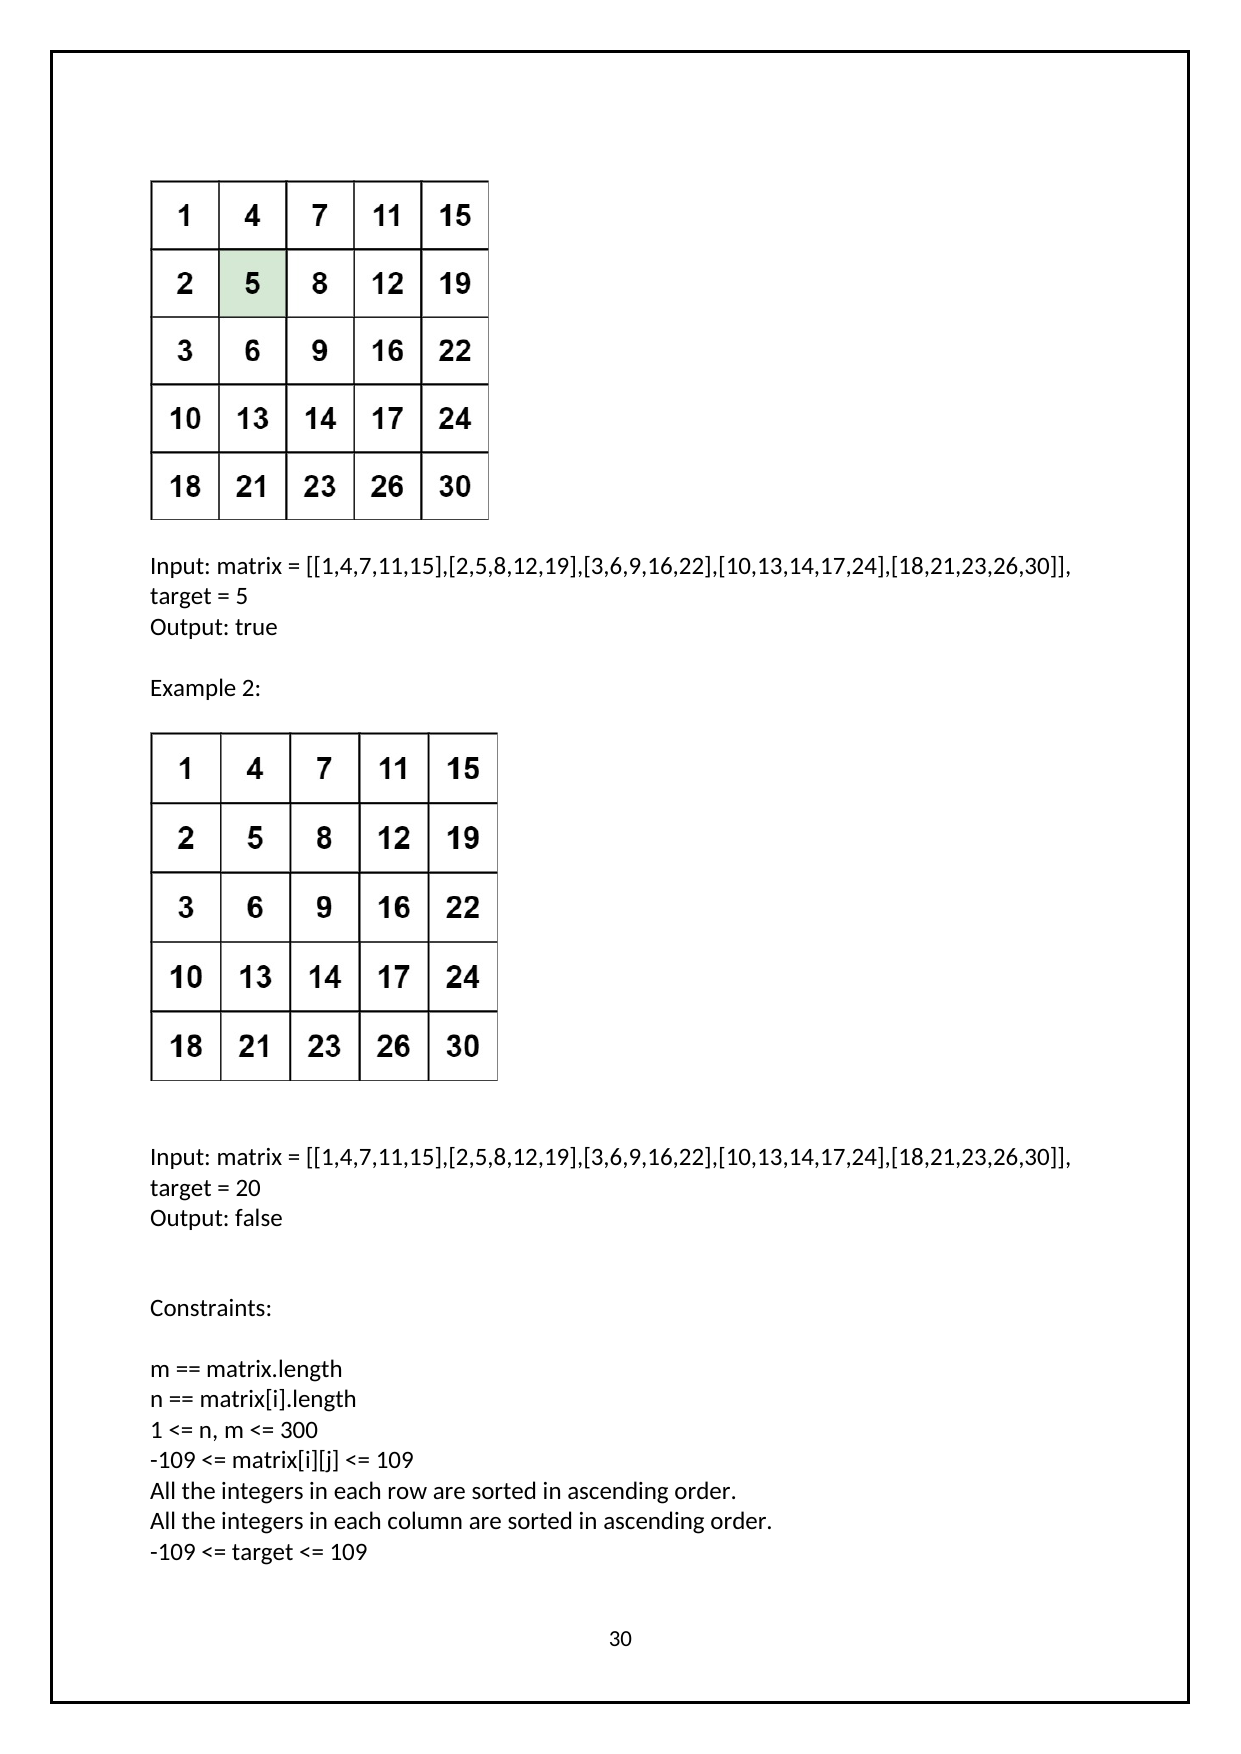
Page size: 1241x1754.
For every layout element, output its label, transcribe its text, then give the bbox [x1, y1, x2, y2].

text -109 <= matrix[i][j] <= 109 [150, 1444, 1090, 1475]
text -109 <= target <= 109 [150, 1536, 1090, 1566]
text n == matrix[i].length [150, 1383, 1090, 1414]
text All the integers in each column are sorted in ascending order. [150, 1505, 1090, 1536]
picture [150, 732, 498, 1081]
text Example 2: [150, 672, 1090, 702]
text Output: false [150, 1202, 1090, 1233]
text m == matrix.length [150, 1353, 1090, 1383]
text 1 <= n, m <= 300 [150, 1414, 1090, 1444]
text Constraints: [150, 1292, 1090, 1322]
text Input: matrix = [[1,4,7,11,15],[2,5,8,12,19],[3,6,9,16,22],[10,13,14,17,24],[18,21,23,26,30]], target = 20 [150, 1141, 1090, 1202]
text All the integers in each row are sorted in ascending order. [150, 1475, 1090, 1505]
picture [150, 180, 489, 520]
text Input: matrix = [[1,4,7,11,15],[2,5,8,12,19],[3,6,9,16,22],[10,13,14,17,24],[18,21,23,26,30]], target = 5 [150, 550, 1090, 611]
text Output: true [150, 611, 1090, 641]
